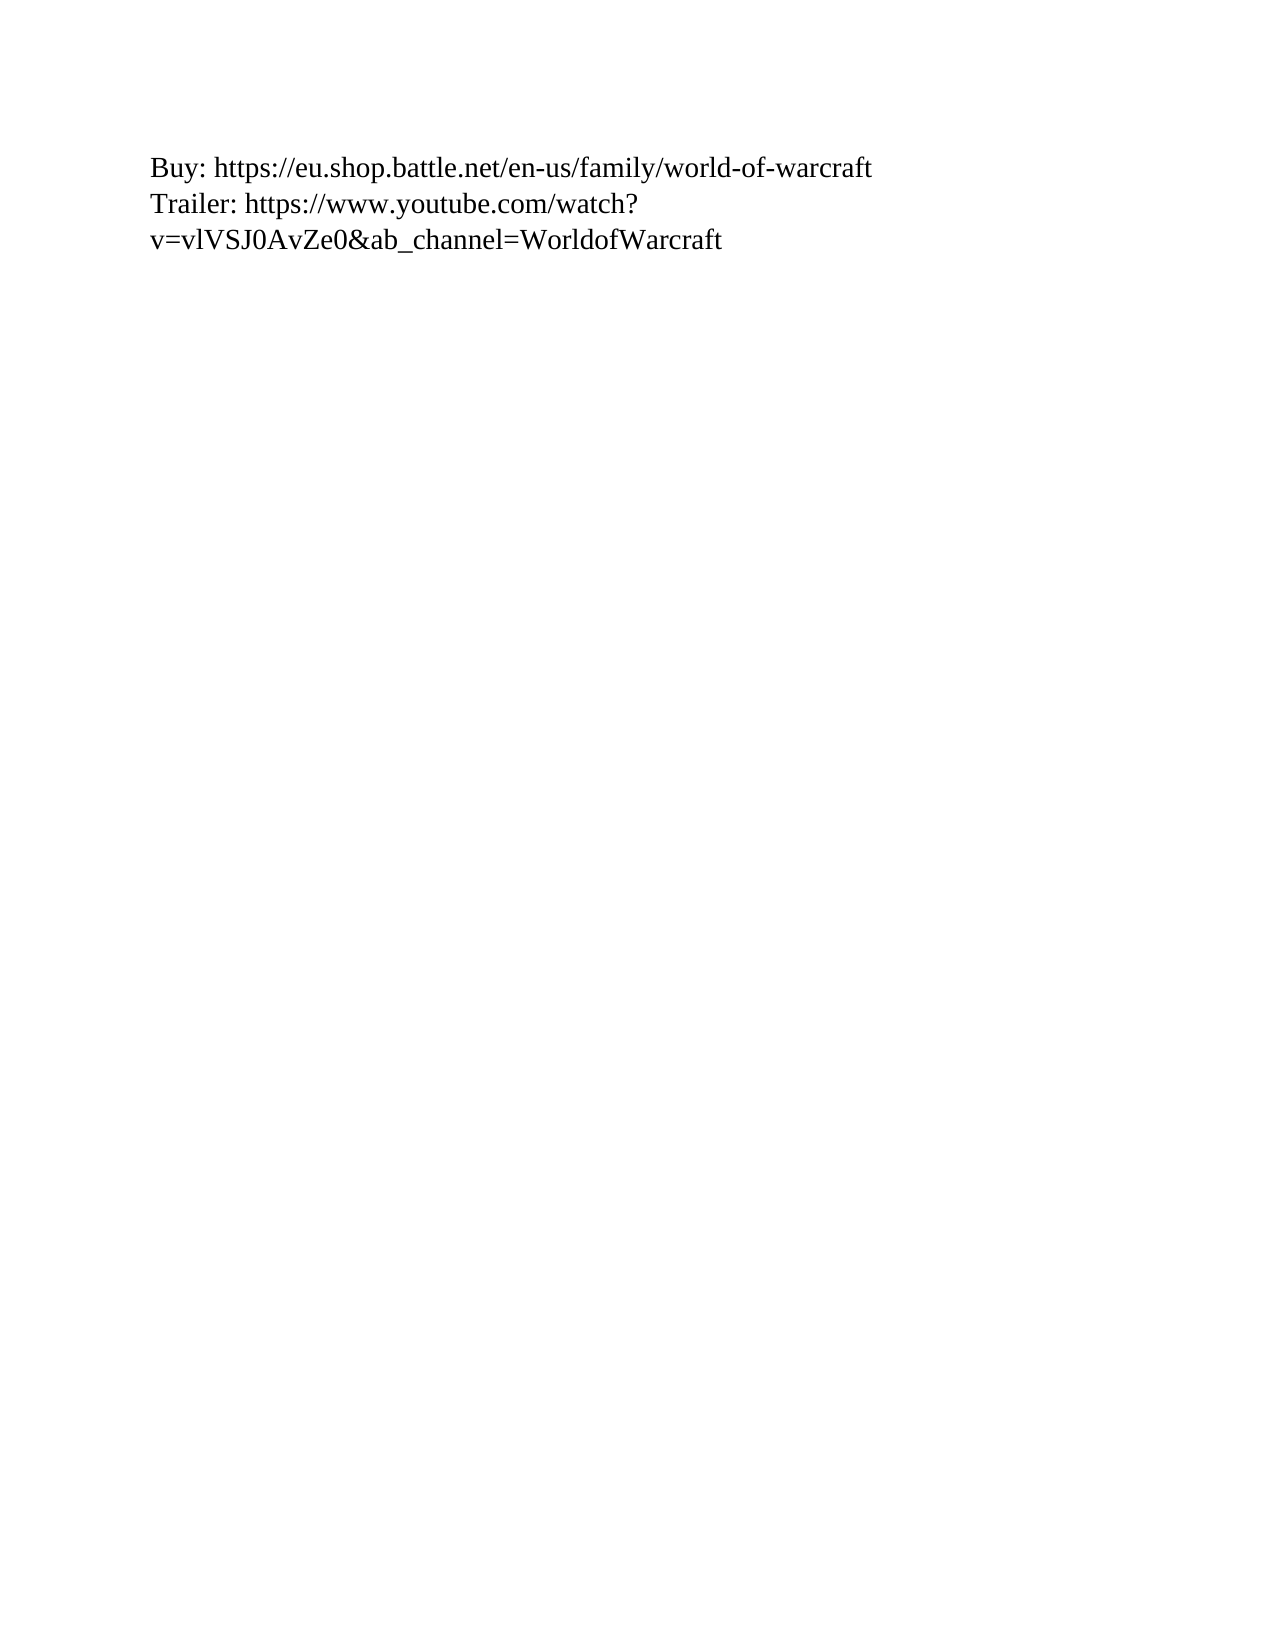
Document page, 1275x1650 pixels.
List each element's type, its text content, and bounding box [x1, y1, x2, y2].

text Buy: https://eu.shop.battle.net/en-us/family/world-of-warcraft Trailer: https://www.youtube.com/watch?v=vlVSJ0AvZe0&ab_channel=WorldofWarcraft [150, 150, 1125, 256]
